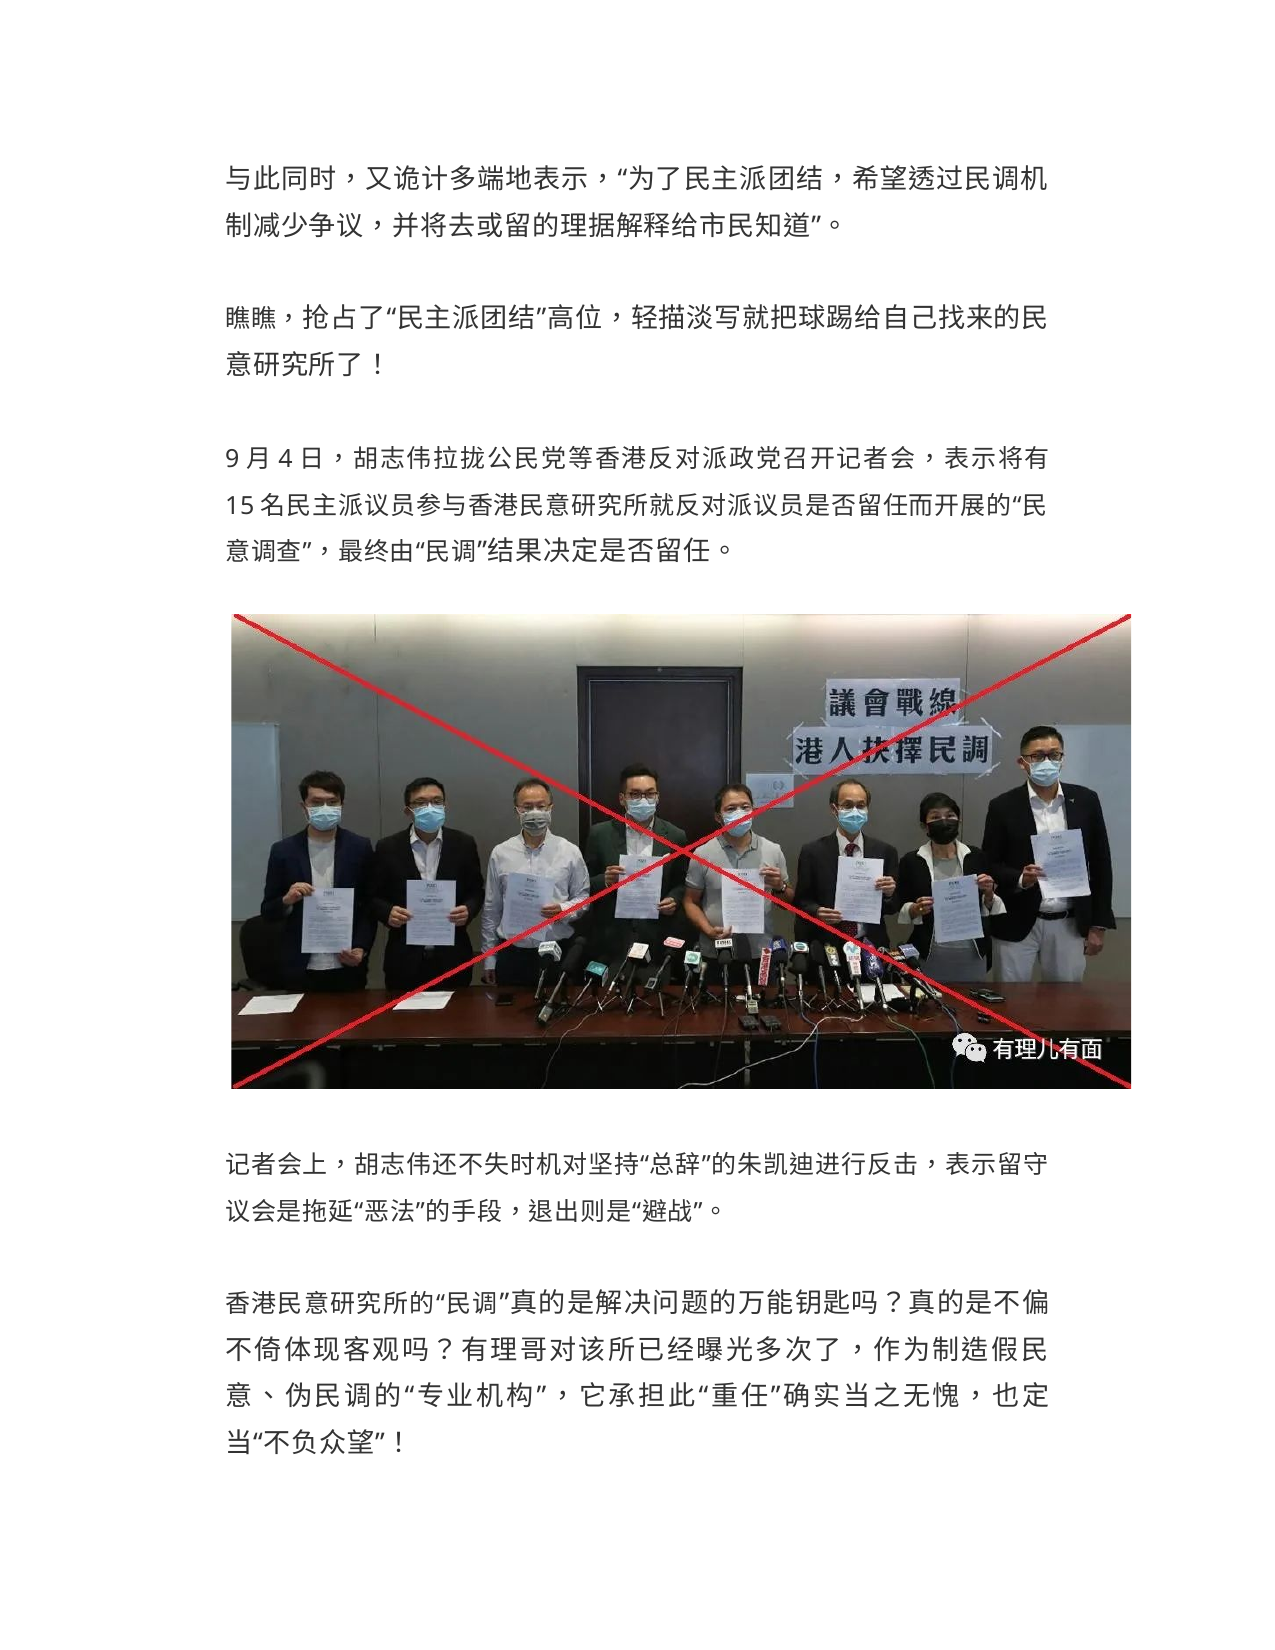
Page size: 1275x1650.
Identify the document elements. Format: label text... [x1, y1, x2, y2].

text 香港民意研究所的“民调”真的是解决问题的万能钥匙吗？真的是不偏不倚体现客观吗？有理哥对该所已经曝光多次了，作为制造假民意、伪民调的“专业机构”，它承担此“重任”确实当之无愧，也定当“不负众望”！ [225, 1274, 1050, 1460]
text 与此同时，又诡计多端地表示，“为了民主派团结，希望透过民调机制减少争议，并将去或留的理据解释给市民知道”。 [225, 150, 1050, 243]
text 瞧瞧，抢占了“民主派团结”高位，轻描淡写就把球踢给自己找来的民意研究所了！ [225, 289, 1050, 382]
text 记者会上，胡志伟还不失时机对坚持“总辞”的朱凯迪进行反击，表示留守议会是拖延“恶法”的手段，退出则是“避战”。 [225, 1135, 1050, 1228]
picture [231, 614, 1132, 1089]
text 9月4日，胡志伟拉拢公民党等香港反对派政党召开记者会，表示将有15名民主派议员参与香港民意研究所就反对派议员是否留任而开展的“民意调查”，最终由“民调”结果决定是否留任。 [225, 429, 1050, 568]
